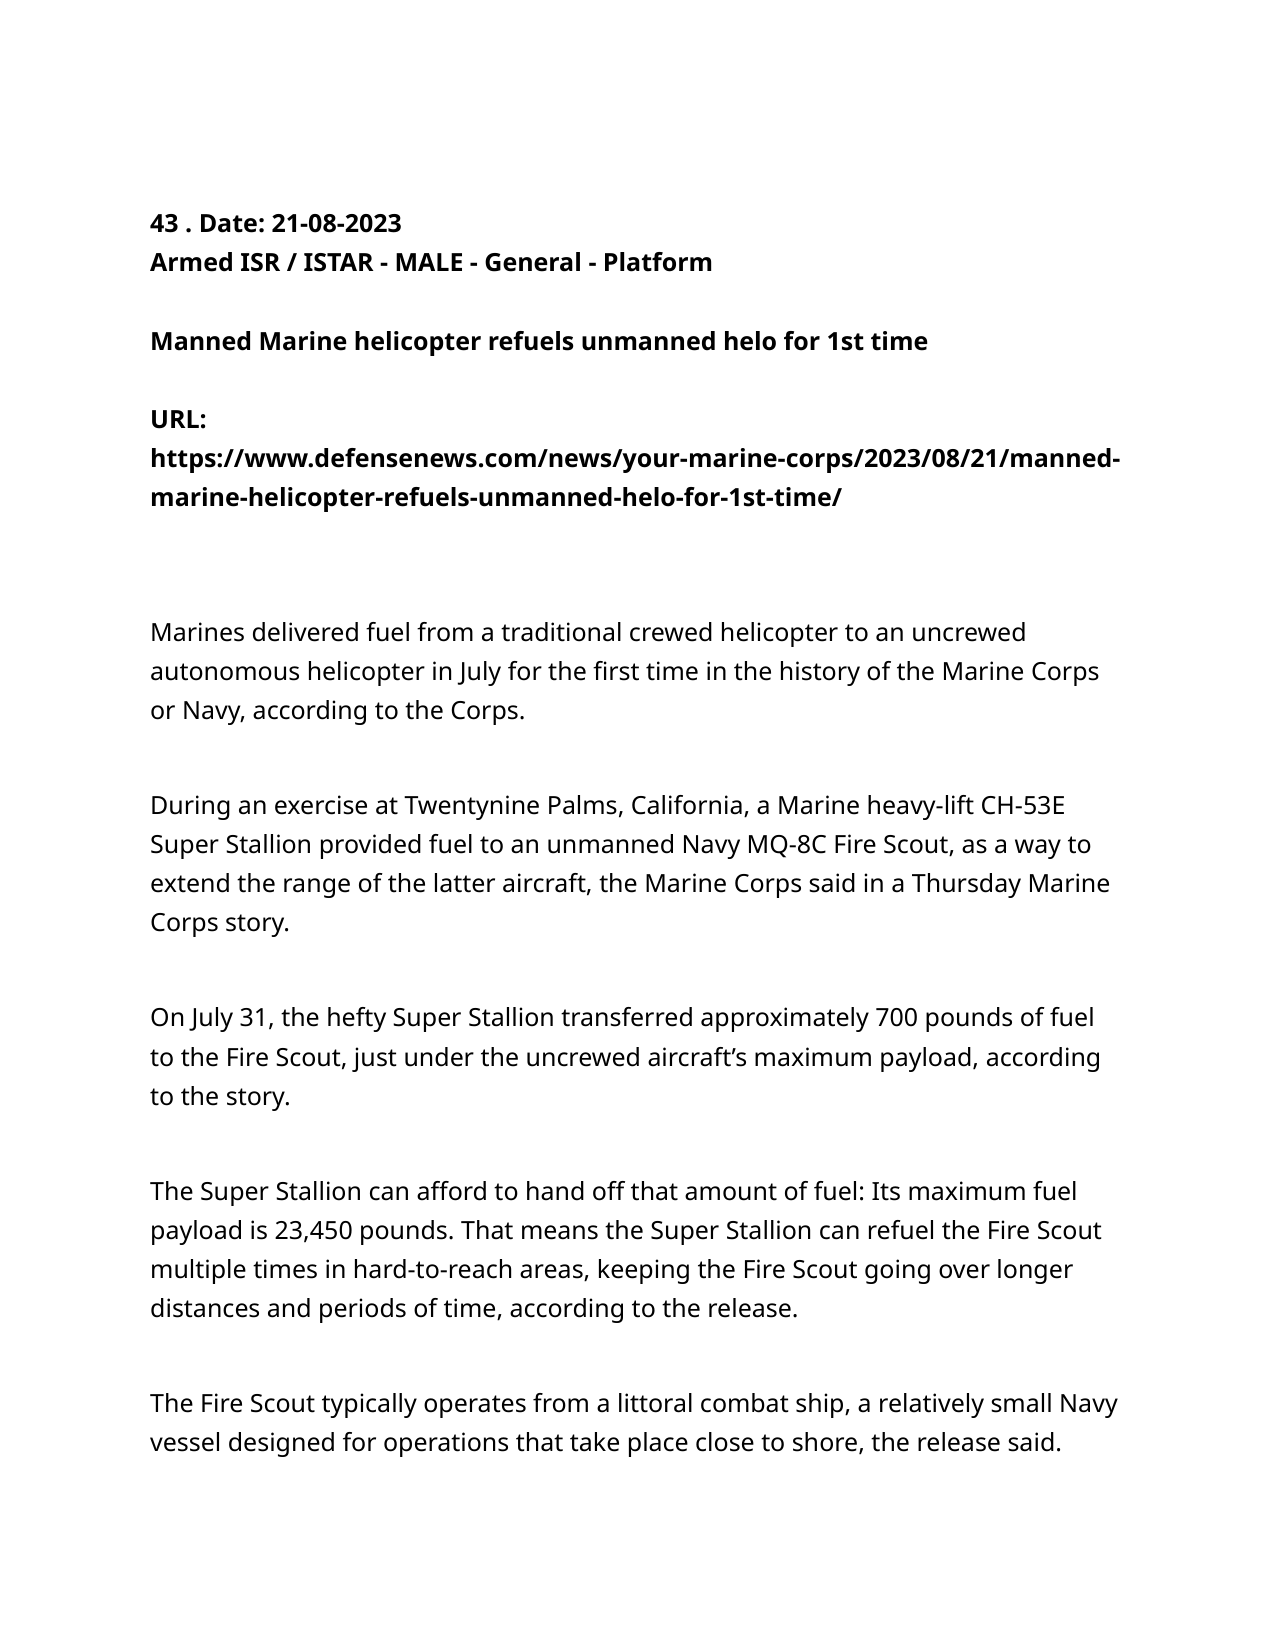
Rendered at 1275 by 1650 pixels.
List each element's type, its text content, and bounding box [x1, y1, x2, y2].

text 43 . Date: 21-08-2023 Armed ISR / ISTAR - MALE - General - Platform Manned Marine helicopter refuels unmanned helo for 1st time URL: https://www.defensenews.com/news/your-marine-corps/2023/08/21/manned-marine-helicopter-refuels-unmanned-helo-for-1st-time/ [150, 206, 1125, 592]
text The Super Stallion can afford to hand off that amount of fuel: Its maximum fuel payload is 23,450 pounds. That means the Super Stallion can refuel the Fire Scout multiple times in hard-to-reach areas, keeping the Fire Scout going over longer distances and periods of time, according to the release. [150, 1173, 1125, 1364]
text On July 31, the hefty Super Stallion transferred approximately 700 pounds of fuel to the Fire Scout, just under the uncrewed aircraft’s maximum payload, according to the story. [150, 1000, 1125, 1152]
text During an exercise at Twentynine Palms, California, a Marine heavy-lift CH-53E Super Stallion provided fuel to an unmanned Navy MQ-8C Fire Scout, as a way to extend the range of the latter aircraft, the Marine Corps said in a Thursday Marine Corps story. [150, 787, 1125, 978]
text Marines delivered fuel from a traditional crewed helicopter to an uncrewed autonomous helicopter in July for the first time in the history of the Marine Corps or Navy, according to the Corps. [150, 614, 1125, 766]
text The Fire Scout typically operates from a littoral combat ship, a relatively small Navy vessel designed for operations that take place close to shore, the release said. [150, 1386, 1125, 1498]
